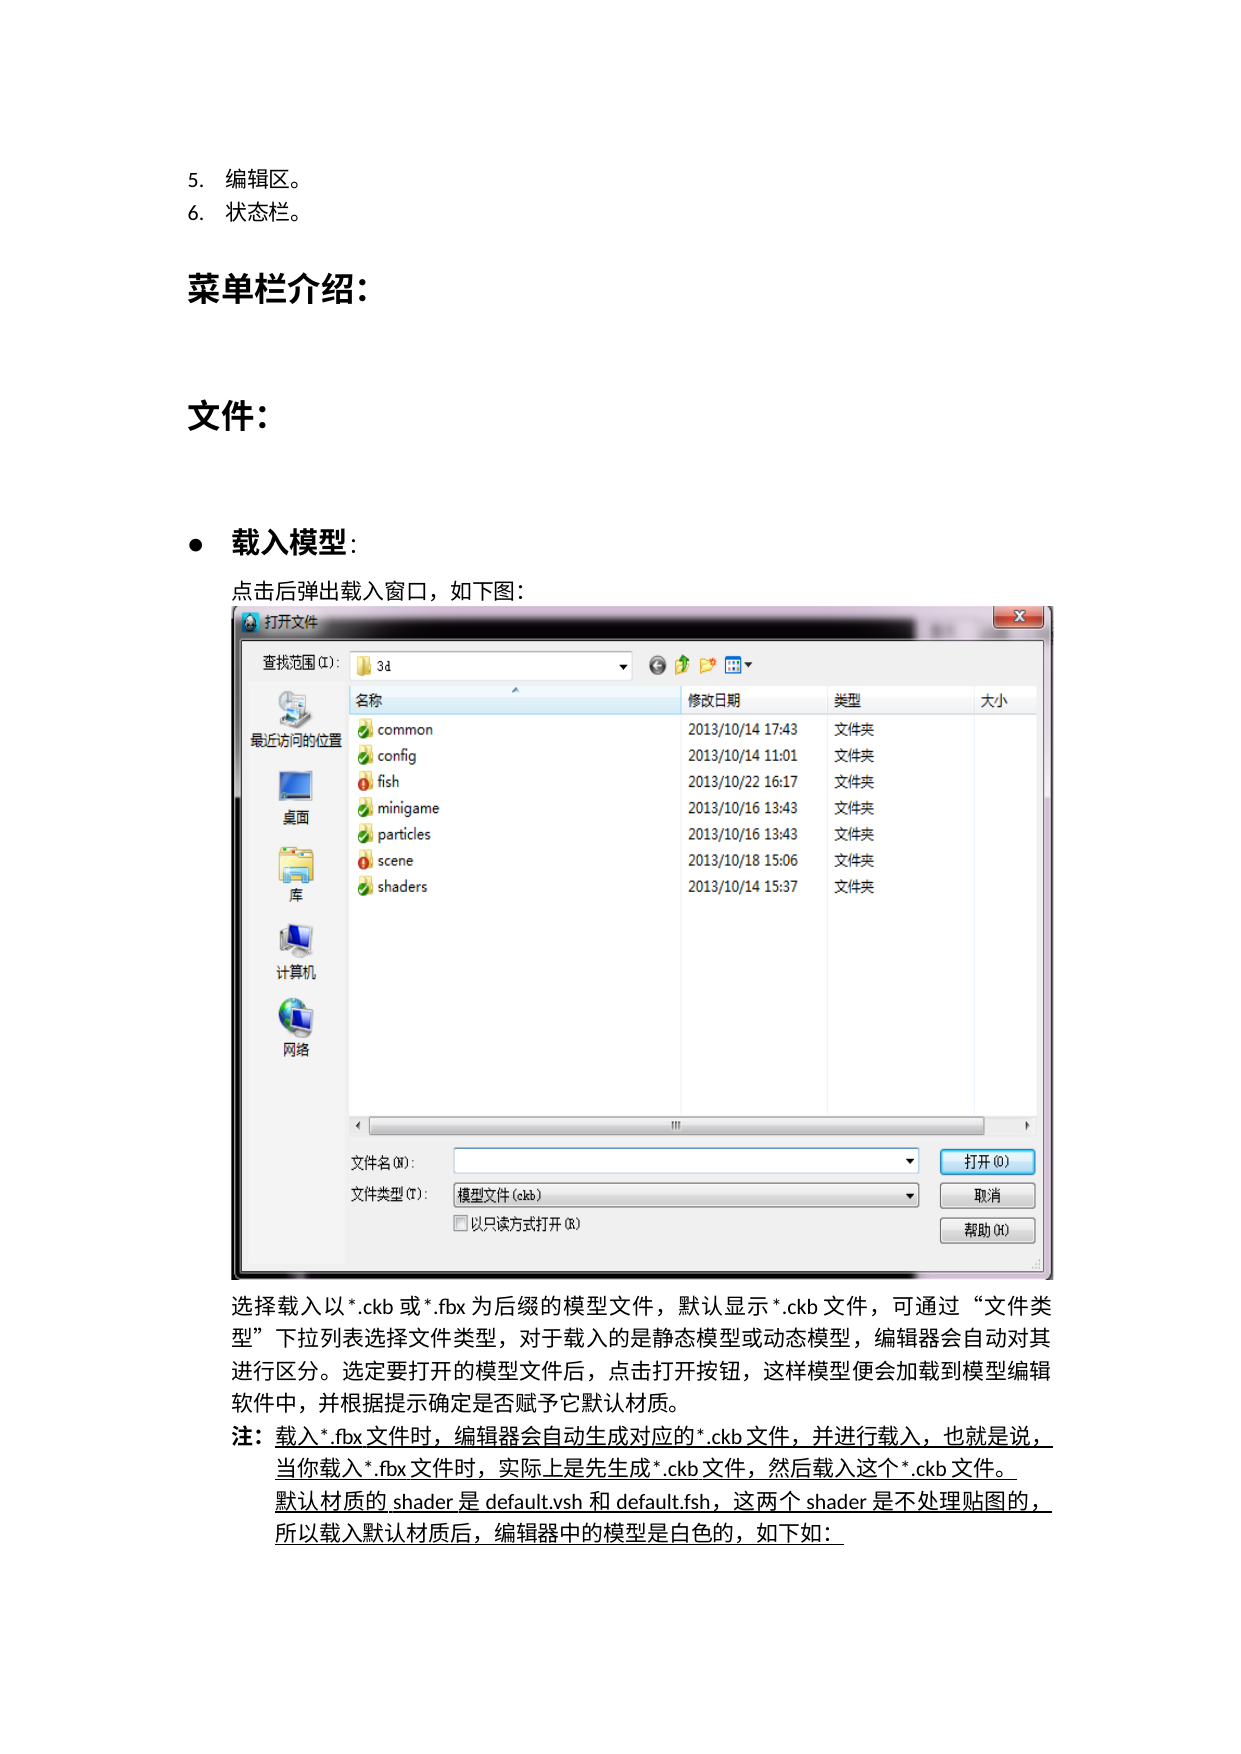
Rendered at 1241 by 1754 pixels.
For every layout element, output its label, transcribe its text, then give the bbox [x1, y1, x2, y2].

list 载入模型： [187, 508, 1053, 573]
list 选择载入以*.ckb或*.fbx为后缀的模型文件，默认显示*.ckb文件，可通过“文件类型”下拉列表选择文件类型，对于载入的是静态模型或动态模型，编辑器会自动对其进行区分。选定要打开的模型文件后，点击打开按钮，这样模型便会加载到模型编辑软件中，并根据提示确定是否赋予它默认材质。 [231, 1288, 1053, 1418]
text 默认材质的shader是default.vsh 和default.fsh，这两个shader是不处理贴图的，所以载入默认材质后，编辑器中的模型是白色的，如下如： [231, 1483, 1053, 1548]
list 编辑区。 [187, 162, 1053, 194]
list 状态栏。 [187, 194, 1053, 227]
text 注：载入*.fbx文件时，编辑器会自动生成对应的*.ckb文件，并进行载入，也就是说，当你载入*.fbx文件时，实际上是先生成*.ckb文件，然后载入这个*.ckb文件。 [231, 1418, 1053, 1483]
subtitle 菜单栏介绍： [187, 254, 1053, 319]
list 点击后弹出载入窗口，如下图： [231, 573, 1053, 606]
subtitle 文件： [187, 381, 1053, 446]
picture [231, 606, 1054, 1280]
